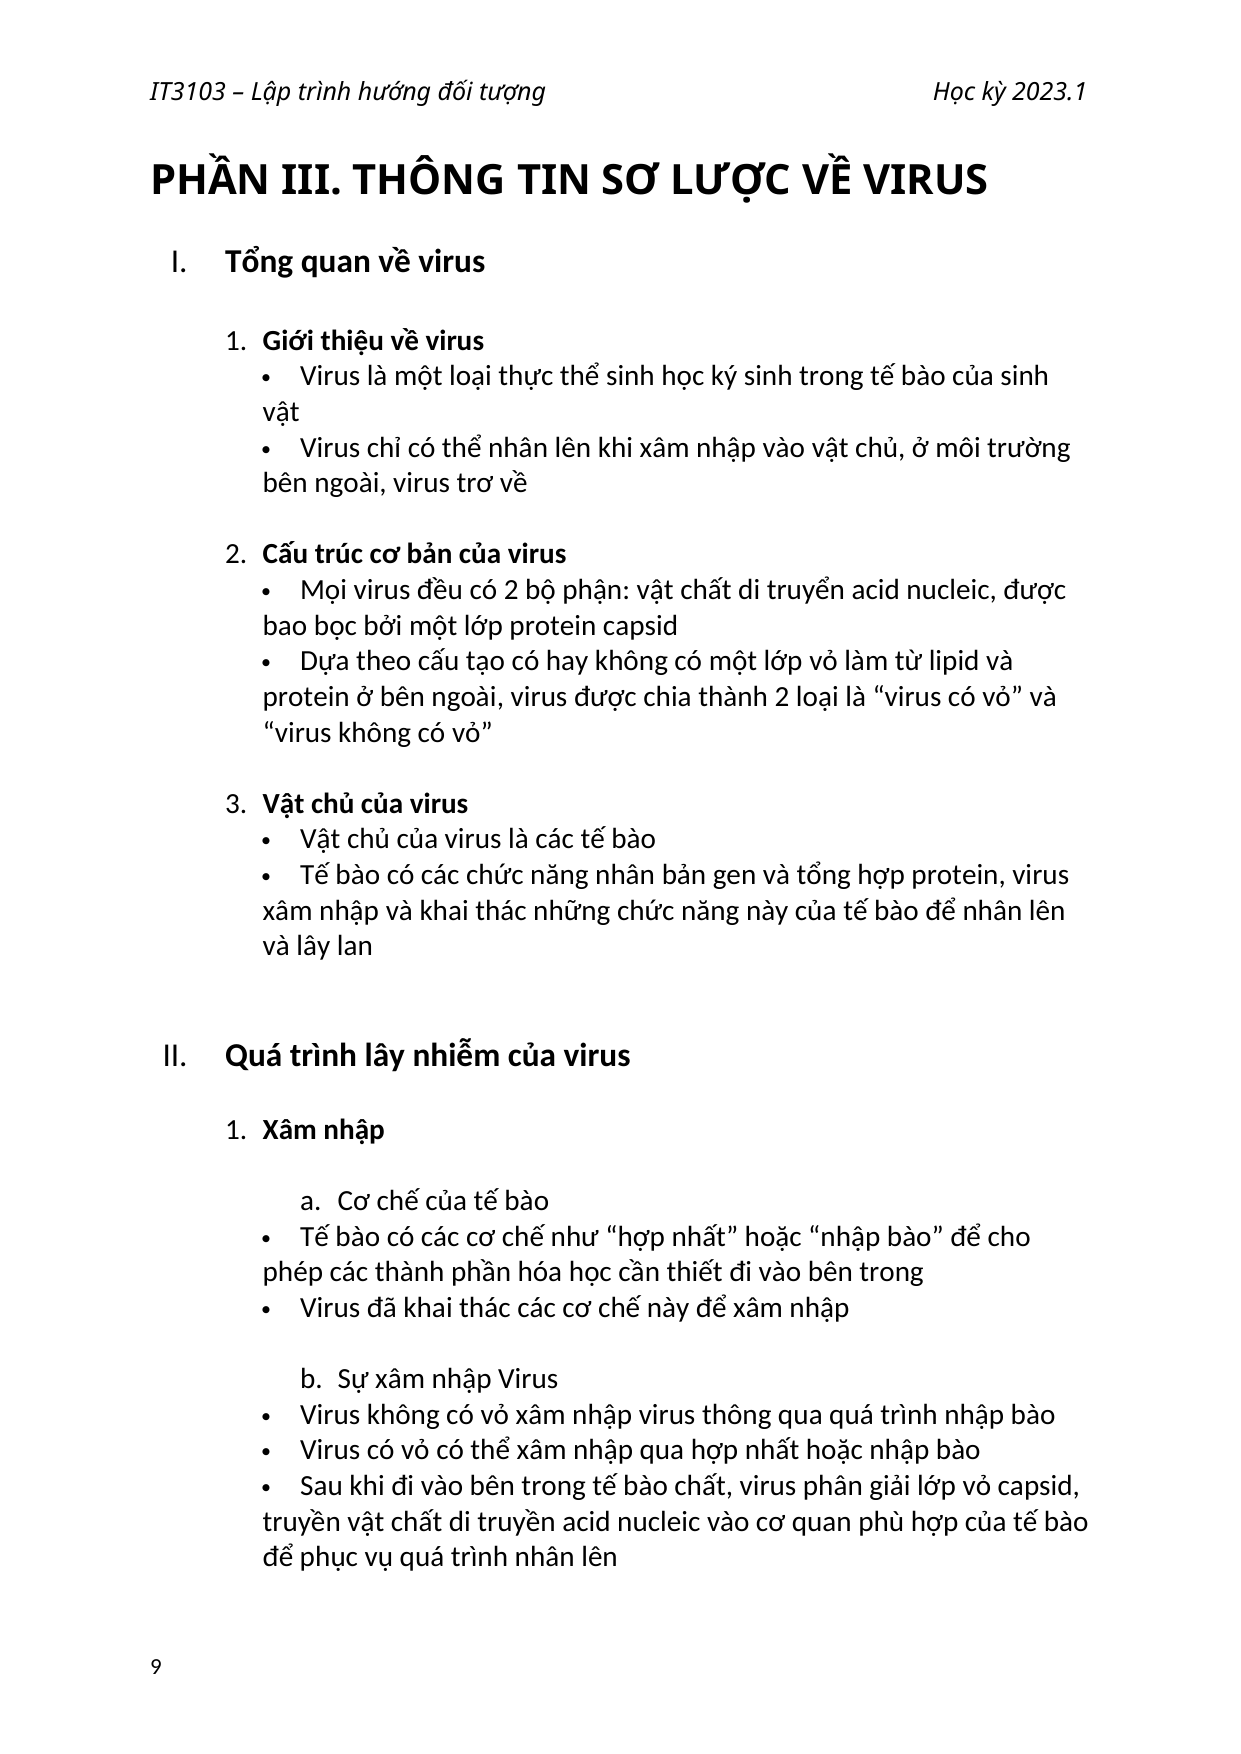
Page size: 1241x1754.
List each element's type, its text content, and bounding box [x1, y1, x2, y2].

list Virus có vỏ có thể xâm nhập qua hợp nhất hoặc nhập bào [262, 1431, 1090, 1467]
list Dựa theo cấu tạo có hay không có một lớp vỏ làm từ lipid và protein ở bên ngoài, virus được chia thành 2 loại là “virus có vỏ” và “virus không có vỏ” [262, 642, 1090, 749]
list Cơ chế của tế bào [300, 1182, 1090, 1218]
list Tế bào có các cơ chế như “hợp nhất” hoặc “nhập bào” để cho phép các thành phần hóa học cần thiết đi vào bên trong [262, 1218, 1090, 1289]
list Giới thiệu về virus [225, 322, 1090, 357]
list Virus đã khai thác các cơ chế này để xâm nhập [262, 1289, 1090, 1324]
list Quá trình lây nhiễm của virus [187, 1034, 1090, 1075]
list Xâm nhập [225, 1111, 1090, 1146]
list Tổng quan về virus [187, 240, 1090, 281]
list Cấu trúc cơ bản của virus [225, 536, 1090, 571]
list Vật chủ của virus [225, 785, 1090, 821]
list Sau khi đi vào bên trong tế bào chất, virus phân giải lớp vỏ capsid, truyền vật chất di truyền acid nucleic vào cơ quan phù hợp của tế bào để phục vụ quá trình nhân lên [262, 1467, 1090, 1574]
list Vật chủ của virus là các tế bào [262, 821, 1090, 856]
list Virus không có vỏ xâm nhập virus thông qua quá trình nhập bào [262, 1396, 1090, 1431]
text PHẦN III. THÔNG TIN SƠ LƯỢC VỀ VIRUS [150, 150, 1090, 207]
list Mọi virus đều có 2 bộ phận: vật chất di truyển acid nucleic, được bao bọc bởi một lớp protein capsid [262, 571, 1090, 642]
list Virus chỉ có thể nhân lên khi xâm nhập vào vật chủ, ở môi trường bên ngoài, virus trơ về [262, 429, 1090, 500]
list Virus là một loại thực thể sinh học ký sinh trong tế bào của sinh vật [262, 357, 1090, 429]
list Tế bào có các chức năng nhân bản gen và tổng hợp protein, virus xâm nhập và khai thác những chức năng này của tế bào để nhân lên và lây lan [262, 856, 1090, 963]
list Sự xâm nhập Virus [300, 1360, 1090, 1396]
